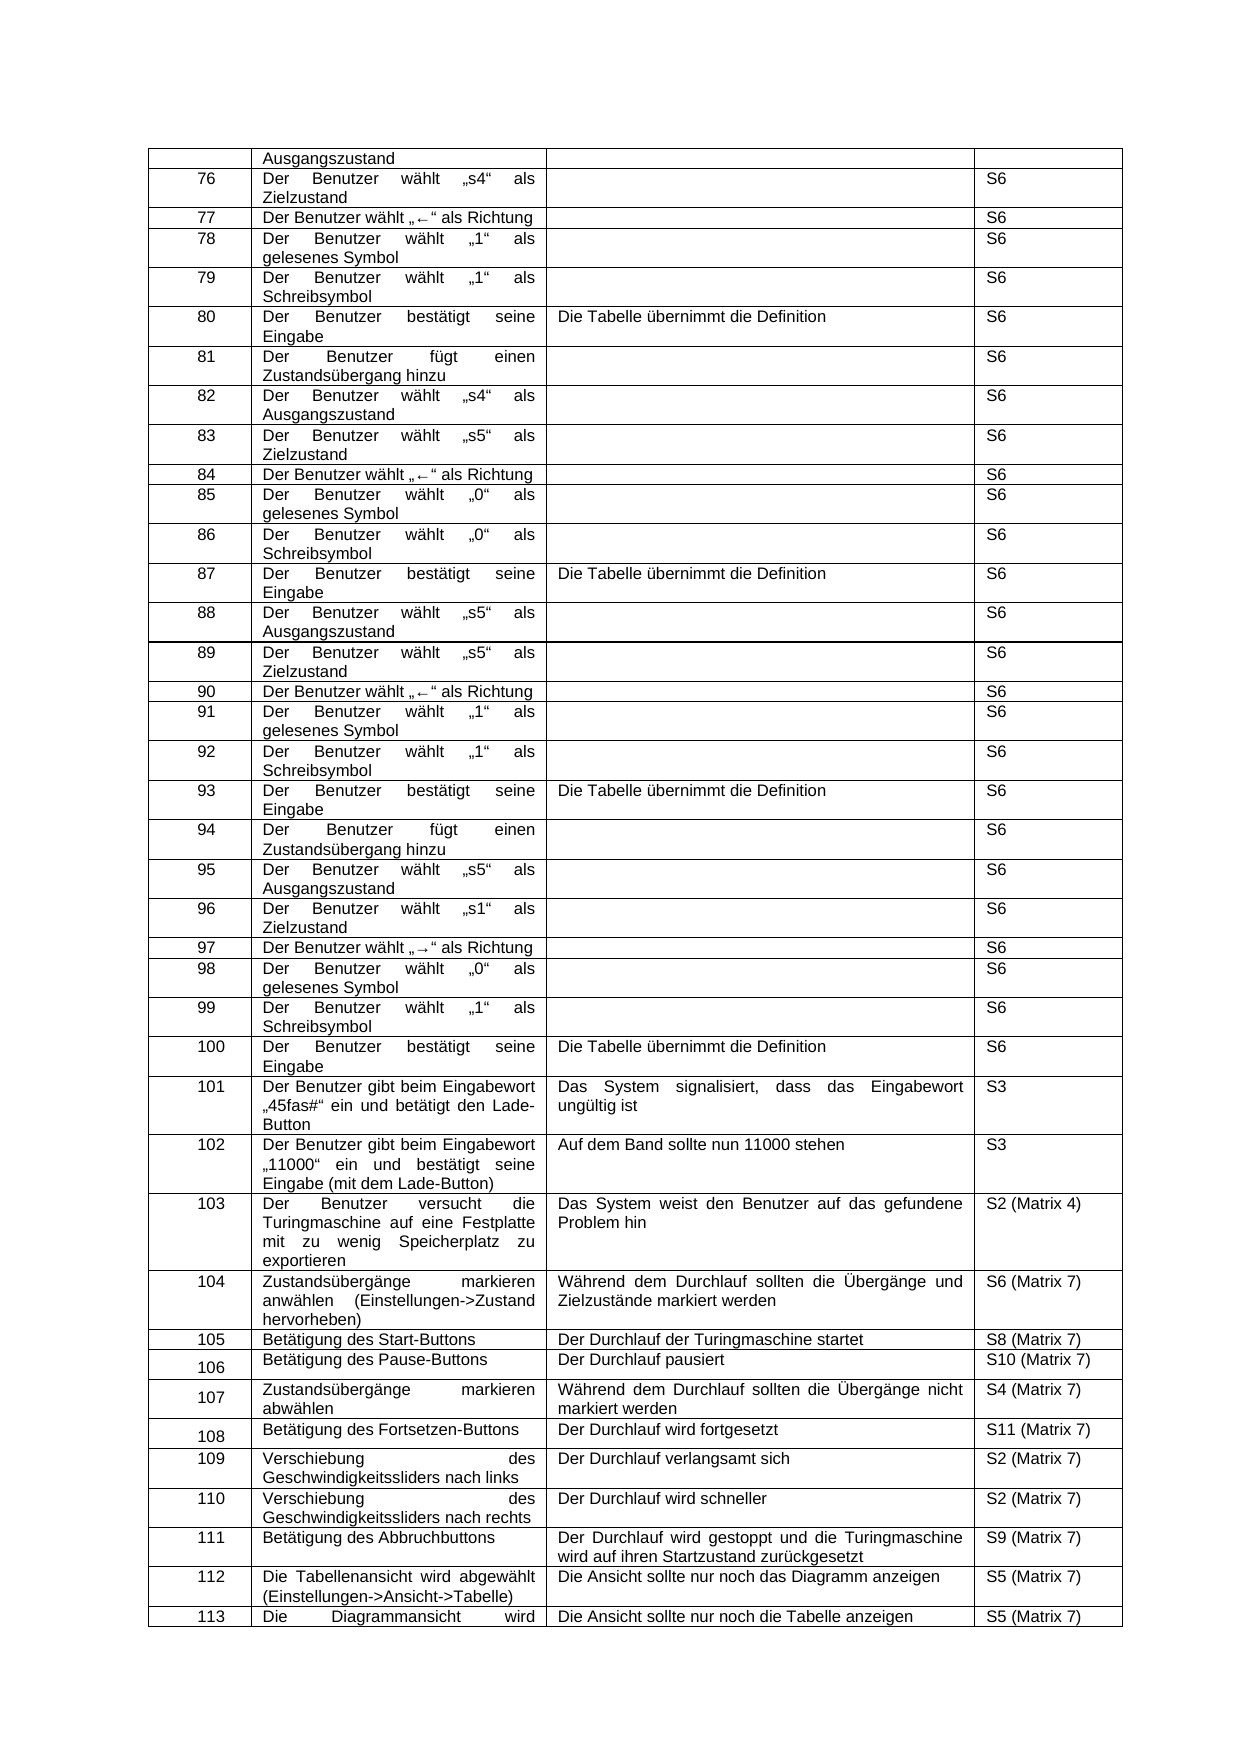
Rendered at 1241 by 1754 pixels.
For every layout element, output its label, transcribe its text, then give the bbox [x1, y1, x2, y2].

table_cell S6 [975, 465, 1122, 484]
table_cell [149, 682, 251, 701]
table_cell Der Benutzer wählt „1“ als Schreibsymbol [252, 998, 546, 1036]
table_cell [547, 229, 974, 267]
table_cell [547, 959, 974, 997]
table_cell S6 [975, 307, 1122, 346]
table_cell Die Ansicht sollte nur noch das Diagramm anzeigen [547, 1567, 974, 1606]
table_cell Der Benutzer wählt „←“ als Richtung [252, 682, 546, 701]
table_cell S5 (Matrix 7) [975, 1607, 1122, 1626]
table_cell [547, 149, 974, 168]
table_cell Der Benutzer wählt „1“ als gelesenes Symbol [252, 229, 546, 267]
table_cell Der Benutzer gibt beim Eingabewort „45fas#“ ein und betätigt den Lade-Button [252, 1077, 546, 1134]
table_cell [149, 1419, 251, 1448]
table_cell [547, 899, 974, 937]
table_cell Zustandsübergänge markieren abwählen [252, 1380, 546, 1418]
table_cell Verschiebung des Geschwindigkeitssliders nach rechts [252, 1489, 546, 1527]
table_cell S2 (Matrix 4) [975, 1194, 1122, 1270]
table_cell S6 [975, 524, 1122, 563]
table_cell Die Tabelle übernimmt die Definition [547, 564, 974, 602]
table_cell Betätigung des Start-Buttons [252, 1330, 546, 1349]
table_cell Betätigung des Pause-Buttons [252, 1350, 546, 1379]
table_cell [547, 682, 974, 701]
table_cell Der Benutzer wählt „s1“ als Zielzustand [252, 899, 546, 937]
table_cell [149, 1350, 251, 1379]
table_cell Der Durchlauf pausiert [547, 1350, 974, 1379]
table_cell Verschiebung des Geschwindigkeitssliders nach links [252, 1449, 546, 1487]
table_cell [547, 860, 974, 898]
table_cell S6 [975, 564, 1122, 602]
table_cell Der Benutzer wählt „1“ als Schreibsymbol [252, 741, 546, 780]
table_cell [149, 564, 251, 602]
table_cell S3 [975, 1135, 1122, 1193]
table_cell [149, 465, 251, 484]
table_cell [149, 268, 251, 306]
table_cell Der Benutzer wählt „s4“ als Zielzustand [252, 169, 546, 207]
table_cell [149, 820, 251, 858]
table_cell S6 [975, 149, 1122, 168]
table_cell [252, 1607, 546, 1626]
table_cell [149, 485, 251, 523]
table_cell Die Tabelle übernimmt die Definition [547, 307, 974, 346]
table_cell Der Benutzer wählt „←“ als Richtung [252, 208, 546, 227]
table_cell S8 (Matrix 7) [975, 1330, 1122, 1349]
table_cell [149, 959, 251, 997]
table_cell Das System signalisiert, dass das Eingabewort ungültig ist [547, 1077, 974, 1134]
table_cell S5 (Matrix 7) [975, 1567, 1122, 1606]
table_cell [547, 169, 974, 207]
table_cell [149, 702, 251, 740]
table_cell S6 [975, 998, 1122, 1036]
table_cell [547, 643, 974, 681]
table_cell S6 (Matrix 7) [975, 1271, 1122, 1329]
table_cell S6 [975, 603, 1122, 641]
table_cell [149, 1489, 251, 1527]
table_cell S6 [975, 169, 1122, 207]
table_cell [149, 208, 251, 227]
table_cell [149, 307, 251, 346]
table_cell [149, 603, 251, 641]
table_cell S4 (Matrix 7) [975, 1380, 1122, 1418]
table_cell S11 (Matrix 7) [975, 1419, 1122, 1448]
table_cell S6 [975, 229, 1122, 267]
table_cell [149, 938, 251, 957]
table_cell [149, 169, 251, 207]
table_cell [547, 465, 974, 484]
table_cell Der Benutzer wählt „0“ als Schreibsymbol [252, 524, 546, 563]
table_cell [547, 1607, 974, 1626]
table_cell S2 (Matrix 7) [975, 1489, 1122, 1527]
table_cell [149, 1567, 251, 1606]
table_cell S9 (Matrix 7) [975, 1528, 1122, 1566]
table_cell [547, 524, 974, 563]
table_cell [149, 1271, 251, 1329]
table_cell Das System weist den Benutzer auf das gefundene Problem hin [547, 1194, 974, 1270]
table_cell Der Durchlauf wird fortgesetzt [547, 1419, 974, 1448]
table_cell S6 [975, 425, 1122, 464]
table_cell Die Tabelle übernimmt die Definition [547, 781, 974, 819]
table_cell [547, 741, 974, 780]
table_cell [149, 425, 251, 464]
table_cell [149, 1380, 251, 1418]
table_cell Betätigung des Fortsetzen-Buttons [252, 1419, 546, 1448]
table_cell [149, 1449, 251, 1487]
table_cell S6 [975, 268, 1122, 306]
table_cell Während dem Durchlauf sollten die Übergänge nicht markiert werden [547, 1380, 974, 1418]
table_cell S6 [975, 959, 1122, 997]
table_cell Die Tabelle übernimmt die Definition [547, 1037, 974, 1076]
table_cell Der Benutzer wählt „←“ als Richtung [252, 465, 546, 484]
table_cell Auf dem Band sollte nun 11000 stehen [547, 1135, 974, 1193]
table_cell Der Benutzer bestätigt seine Eingabe [252, 781, 546, 819]
table_cell S6 [975, 938, 1122, 957]
table_cell Der Benutzer wählt „s4“ als Ausgangszustand [252, 386, 546, 424]
table_cell S6 [975, 860, 1122, 898]
table_cell [547, 603, 974, 641]
table_cell S6 [975, 820, 1122, 858]
table_cell Der Benutzer wählt „1“ als gelesenes Symbol [252, 702, 546, 740]
table_cell Der Benutzer wählt „s5“ als Ausgangszustand [252, 860, 546, 898]
table_cell S10 (Matrix 7) [975, 1350, 1122, 1379]
table_cell [547, 425, 974, 464]
table_cell Betätigung des Abbruchbuttons [252, 1528, 546, 1566]
table_cell Der Benutzer fügt einen Zustandsübergang hinzu [252, 347, 546, 385]
table_cell [149, 1135, 251, 1193]
table_cell Der Benutzer bestätigt seine Eingabe [252, 307, 546, 346]
table_cell S6 [975, 682, 1122, 701]
table_cell [149, 1194, 251, 1270]
table_cell Der Benutzer fügt einen Zustandsübergang hinzu [252, 820, 546, 858]
table_cell Der Benutzer wählt „0“ als gelesenes Symbol [252, 485, 546, 523]
table_cell Der Benutzer wählt „s5“ als Zielzustand [252, 643, 546, 681]
table_cell Die Tabellenansicht wird abgewählt (Einstellungen->Ansicht->Tabelle) [252, 1567, 546, 1606]
table_cell [547, 702, 974, 740]
table_cell Der Benutzer wählt „s5“ als Ausgangszustand [252, 603, 546, 641]
table_cell S6 [975, 741, 1122, 780]
table_cell [149, 860, 251, 898]
table_cell Der Benutzer wählt „0“ als gelesenes Symbol [252, 959, 546, 997]
table_cell [547, 268, 974, 306]
table_cell S6 [975, 1037, 1122, 1076]
table_cell S6 [975, 347, 1122, 385]
table_cell [149, 643, 251, 681]
table_cell [547, 208, 974, 227]
table_cell S6 [975, 781, 1122, 819]
table_cell Der Durchlauf verlangsamt sich [547, 1449, 974, 1487]
table_cell [149, 1037, 251, 1076]
table_cell Der Benutzer versucht die Turingmaschine auf eine Festplatte mit zu wenig Speicherplatz zu exportieren [252, 1194, 546, 1270]
table_cell [547, 820, 974, 858]
table_cell S6 [975, 485, 1122, 523]
table_cell [149, 899, 251, 937]
table_cell [149, 1528, 251, 1566]
table_cell S2 (Matrix 7) [975, 1449, 1122, 1487]
table_cell S6 [975, 208, 1122, 227]
table_cell [547, 386, 974, 424]
table_cell Zustandsübergänge markieren anwählen (Einstellungen->Zustand hervorheben) [252, 1271, 546, 1329]
table_cell S6 [975, 643, 1122, 681]
table_cell Der Benutzer bestätigt seine Eingabe [252, 1037, 546, 1076]
table_cell [547, 347, 974, 385]
table_cell Der Durchlauf der Turingmaschine startet [547, 1330, 974, 1349]
table_cell [149, 998, 251, 1036]
table_cell [149, 229, 251, 267]
table_cell [149, 386, 251, 424]
table_cell [149, 347, 251, 385]
table_cell [149, 1607, 251, 1626]
table_cell S6 [975, 702, 1122, 740]
table_cell Der Benutzer wählt „s5“ als Zielzustand [252, 425, 546, 464]
table_cell Der Benutzer wählt „→“ als Richtung [252, 938, 546, 957]
table_cell Der Benutzer bestätigt seine Eingabe [252, 564, 546, 602]
table_cell [149, 1077, 251, 1134]
table_cell [149, 741, 251, 780]
table_cell [149, 149, 251, 168]
table_cell S6 [975, 386, 1122, 424]
table_cell Der Benutzer gibt beim Eingabewort „11000“ ein und bestätigt seine Eingabe (mit dem Lade-Button) [252, 1135, 546, 1193]
table_cell Der Durchlauf wird gestoppt und die Turingmaschine wird auf ihren Startzustand zurückgesetzt [547, 1528, 974, 1566]
table_cell [149, 781, 251, 819]
table_cell Während dem Durchlauf sollten die Übergänge und Zielzustände markiert werden [547, 1271, 974, 1329]
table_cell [252, 149, 546, 168]
table_cell Der Benutzer wählt „1“ als Schreibsymbol [252, 268, 546, 306]
table_cell [149, 1330, 251, 1349]
table_cell [149, 524, 251, 563]
table_cell [547, 998, 974, 1036]
table_cell Der Durchlauf wird schneller [547, 1489, 974, 1527]
table_cell [547, 485, 974, 523]
table_cell S6 [975, 899, 1122, 937]
table_cell [547, 938, 974, 957]
table_cell S3 [975, 1077, 1122, 1134]
